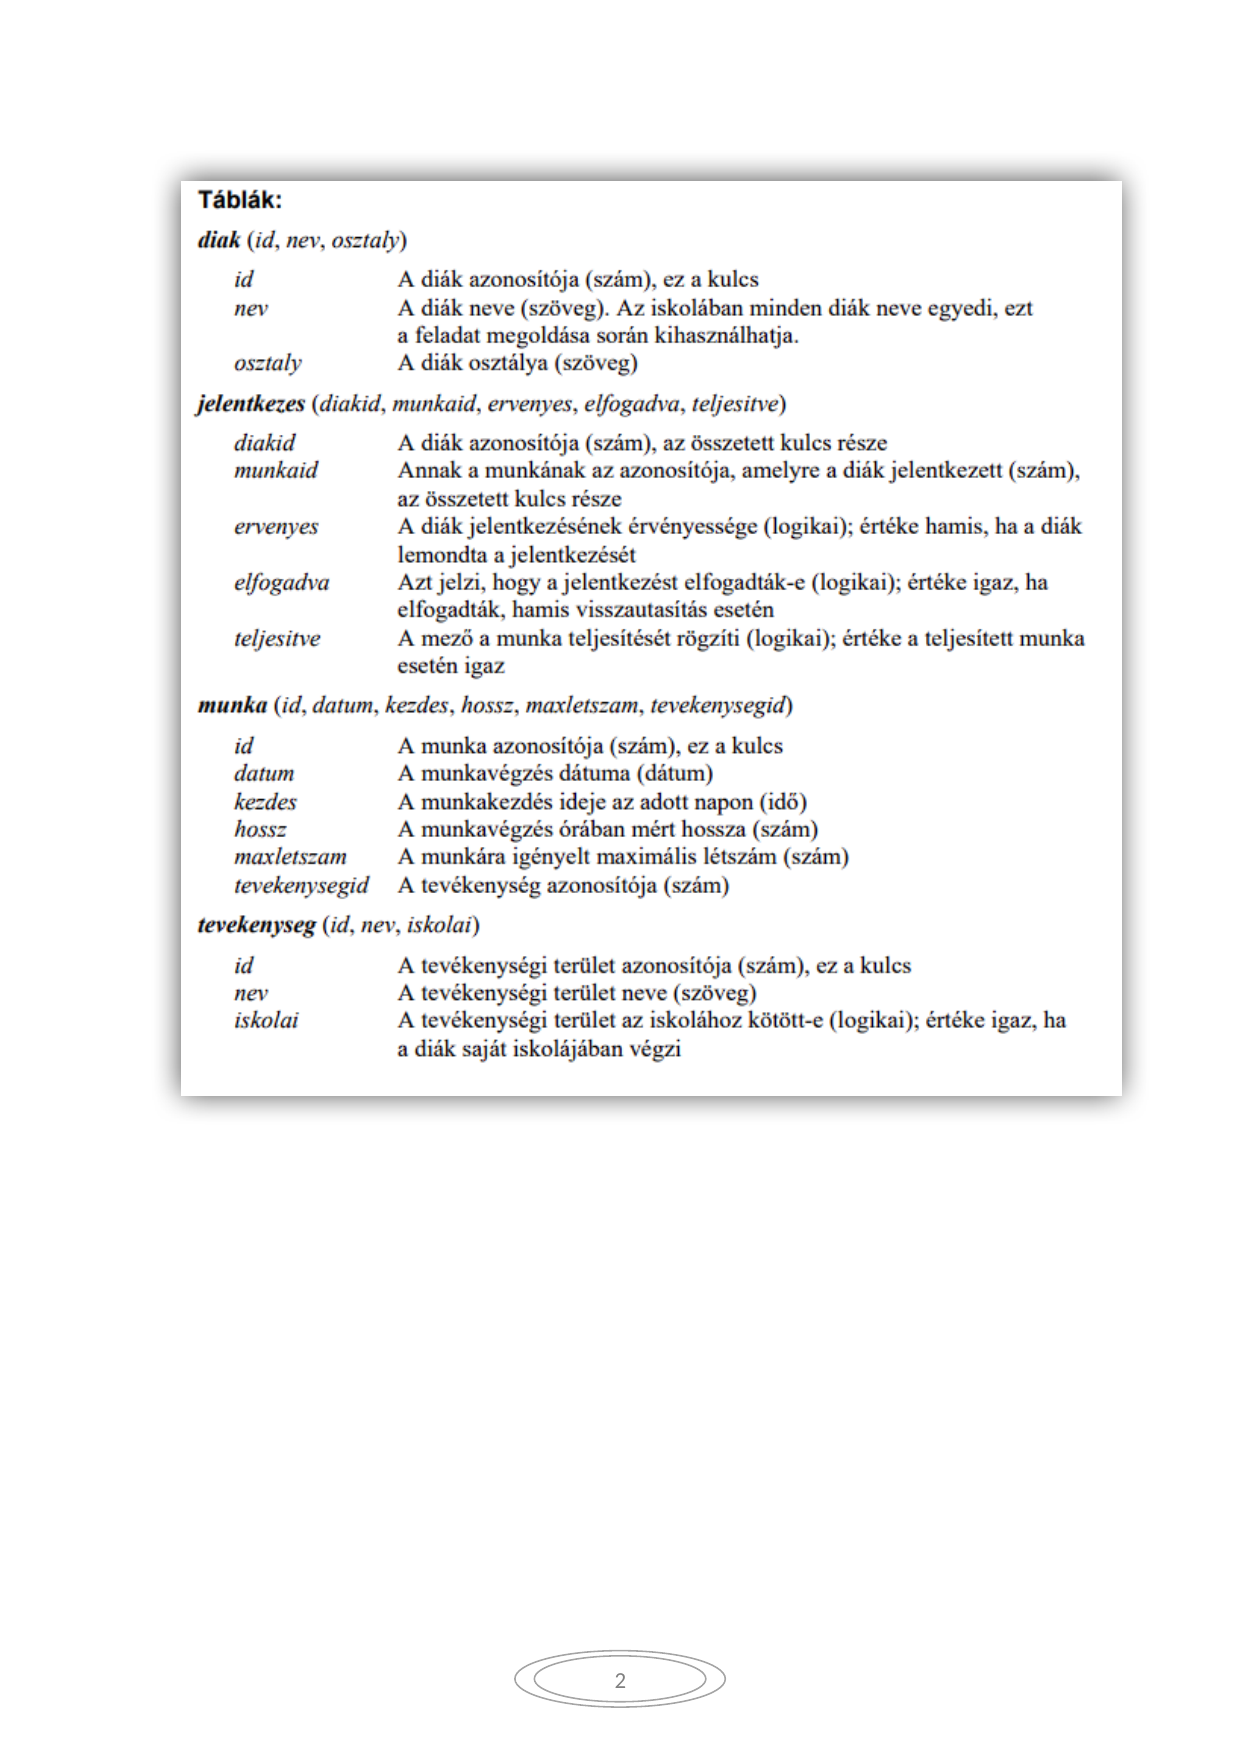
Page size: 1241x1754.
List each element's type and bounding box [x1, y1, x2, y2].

picture [181, 181, 1122, 1096]
